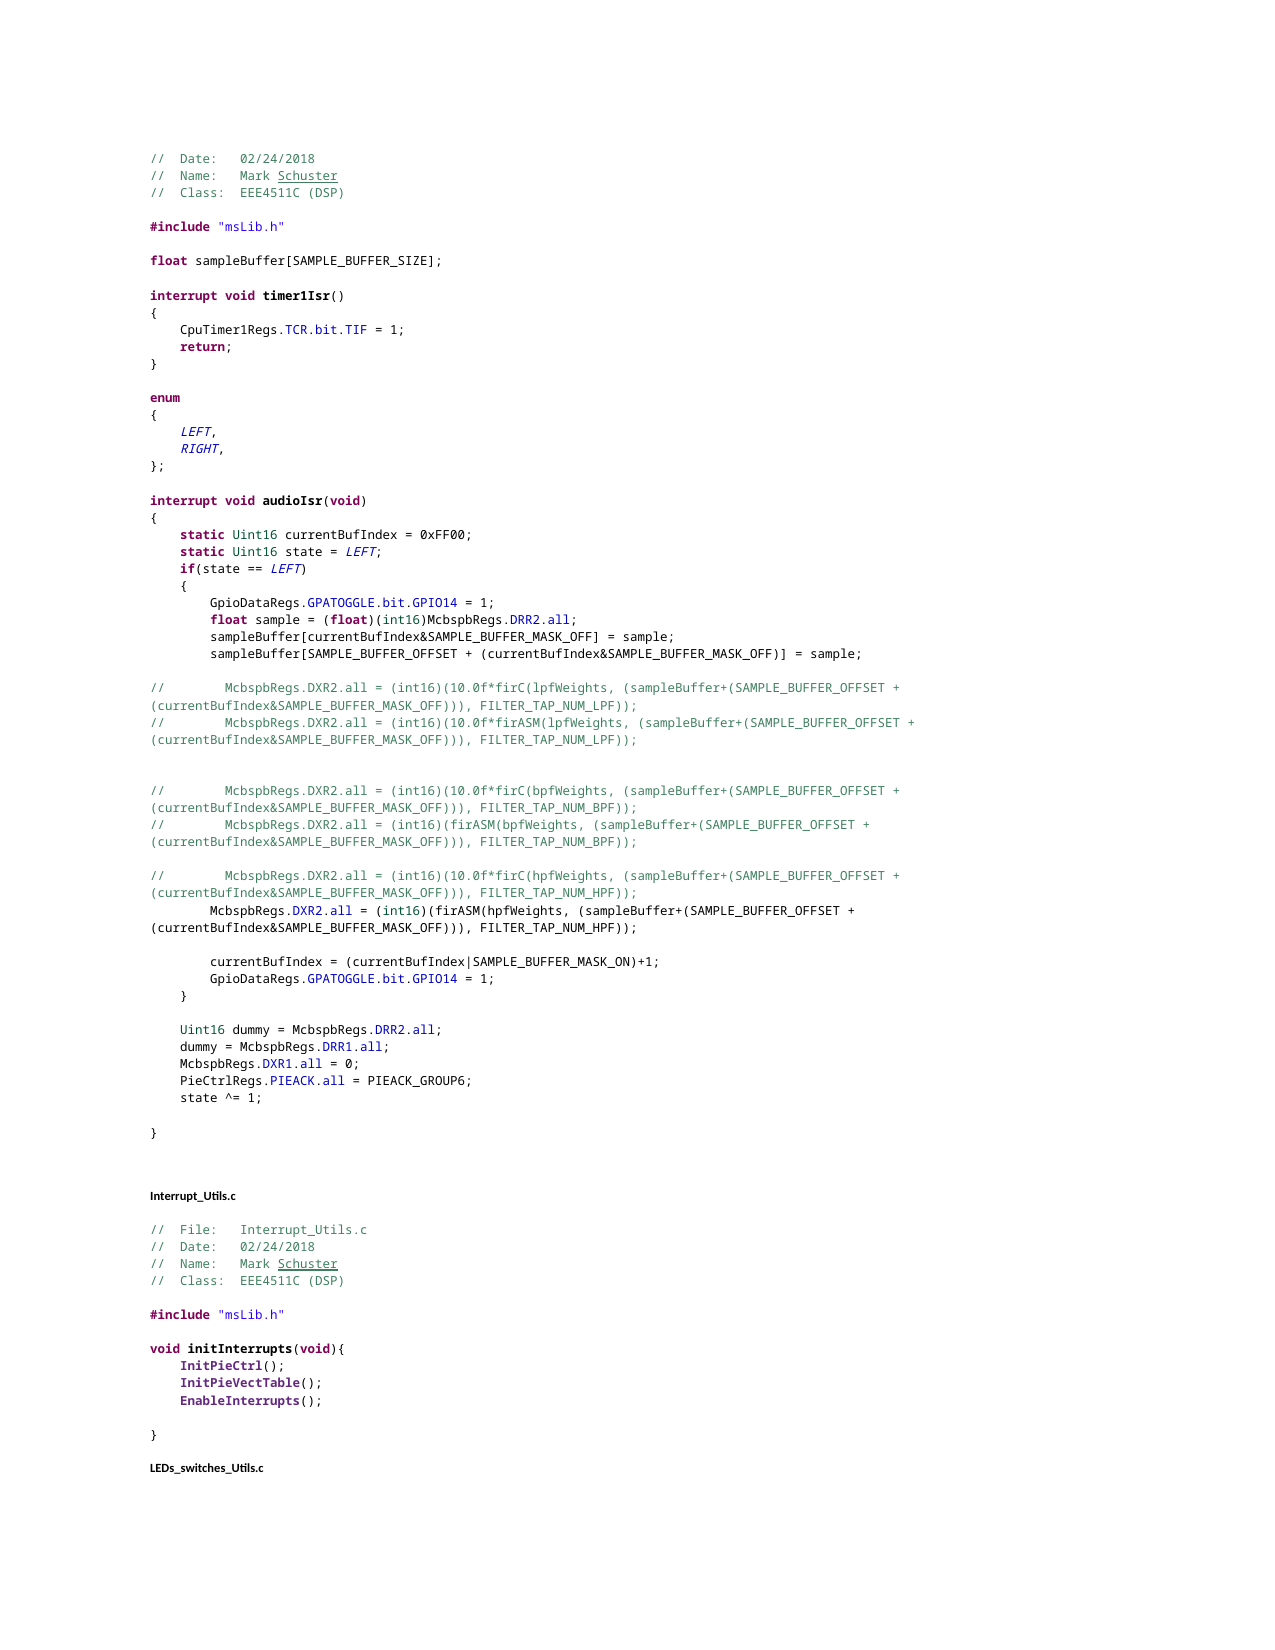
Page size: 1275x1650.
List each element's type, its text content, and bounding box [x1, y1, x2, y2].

text dummy = McbspbRegs.DRR1.all; [150, 1038, 1125, 1055]
text interrupt void timer1Isr() [150, 287, 1125, 304]
text // McbspbRegs.DXR2.all = (int16)(10.0f*firC(bpfWeights, (sampleBuffer+(SAMPLE_BUFFER_OFFSET + (currentBufIndex&SAMPLE_BUFFER_MASK_OFF))), FILTER_TAP_NUM_BPF)); [150, 782, 1125, 816]
text CpuTimer1Regs.TCR.bit.TIF = 1; [150, 321, 1125, 338]
text enum [150, 389, 1125, 406]
text // Class: EEE4511C (DSP) [150, 184, 1125, 201]
text LEFT, [150, 423, 1125, 440]
text sampleBuffer[SAMPLE_BUFFER_OFFSET + (currentBufIndex&SAMPLE_BUFFER_MASK_OFF)] = sample; [150, 645, 1125, 662]
text RIGHT, [150, 440, 1125, 457]
text InitPieCtrl(); [150, 1357, 1125, 1374]
text { [150, 509, 1125, 526]
text Uint16 dummy = McbspbRegs.DRR2.all; [150, 1021, 1125, 1038]
text LEDs_switches_Utils.c [150, 1460, 1125, 1475]
text sampleBuffer[currentBufIndex&SAMPLE_BUFFER_MASK_OFF] = sample; [150, 628, 1125, 645]
text // Name: Mark Schuster [150, 167, 1125, 184]
text static Uint16 state = LEFT; [150, 543, 1125, 560]
text } [150, 355, 1125, 372]
text #include "msLib.h" [150, 1306, 1125, 1323]
text // McbspbRegs.DXR2.all = (int16)(firASM(bpfWeights, (sampleBuffer+(SAMPLE_BUFFER_OFFSET + (currentBufIndex&SAMPLE_BUFFER_MASK_OFF))), FILTER_TAP_NUM_BPF)); [150, 816, 1125, 850]
text if(state == LEFT) [150, 560, 1125, 577]
text PieCtrlRegs.PIEACK.all = PIEACK_GROUP6; [150, 1072, 1125, 1089]
text void initInterrupts(void){ [150, 1340, 1125, 1357]
text GpioDataRegs.GPATOGGLE.bit.GPIO14 = 1; [150, 970, 1125, 987]
text state ^= 1; [150, 1089, 1125, 1107]
text float sampleBuffer[SAMPLE_BUFFER_SIZE]; [150, 252, 1125, 269]
text // File: Interrupt_Utils.c [150, 1221, 1125, 1238]
text McbspbRegs.DXR1.all = 0; [150, 1055, 1125, 1072]
text return; [150, 338, 1125, 355]
text // McbspbRegs.DXR2.all = (int16)(10.0f*firASM(lpfWeights, (sampleBuffer+(SAMPLE_BUFFER_OFFSET + (currentBufIndex&SAMPLE_BUFFER_MASK_OFF))), FILTER_TAP_NUM_LPF)); [150, 714, 1125, 748]
text float sample = (float)(int16)McbspbRegs.DRR2.all; [150, 611, 1125, 628]
text // Date: 02/24/2018 [150, 150, 1125, 167]
text } [150, 1124, 1125, 1141]
text // McbspbRegs.DXR2.all = (int16)(10.0f*firC(lpfWeights, (sampleBuffer+(SAMPLE_BUFFER_OFFSET + (currentBufIndex&SAMPLE_BUFFER_MASK_OFF))), FILTER_TAP_NUM_LPF)); [150, 679, 1125, 714]
text }; [150, 457, 1125, 474]
text GpioDataRegs.GPATOGGLE.bit.GPIO14 = 1; [150, 594, 1125, 611]
text { [150, 304, 1125, 321]
text #include "msLib.h" [150, 218, 1125, 235]
text interrupt void audioIsr(void) [150, 492, 1125, 509]
text { [150, 577, 1125, 594]
text currentBufIndex = (currentBufIndex|SAMPLE_BUFFER_MASK_ON)+1; [150, 953, 1125, 970]
text // Class: EEE4511C (DSP) [150, 1272, 1125, 1289]
text Interrupt_Utils.c [150, 1188, 1125, 1203]
text { [150, 406, 1125, 423]
text static Uint16 currentBufIndex = 0xFF00; [150, 526, 1125, 543]
text McbspbRegs.DXR2.all = (int16)(firASM(hpfWeights, (sampleBuffer+(SAMPLE_BUFFER_OFFSET + (currentBufIndex&SAMPLE_BUFFER_MASK_OFF))), FILTER_TAP_NUM_HPF)); [150, 902, 1125, 936]
text InitPieVectTable(); [150, 1374, 1125, 1392]
text } [150, 987, 1125, 1004]
text } [150, 1426, 1125, 1443]
text // Date: 02/24/2018 [150, 1238, 1125, 1255]
text EnableInterrupts(); [150, 1392, 1125, 1409]
text // McbspbRegs.DXR2.all = (int16)(10.0f*firC(hpfWeights, (sampleBuffer+(SAMPLE_BUFFER_OFFSET + (currentBufIndex&SAMPLE_BUFFER_MASK_OFF))), FILTER_TAP_NUM_HPF)); [150, 867, 1125, 902]
text // Name: Mark Schuster [150, 1255, 1125, 1272]
